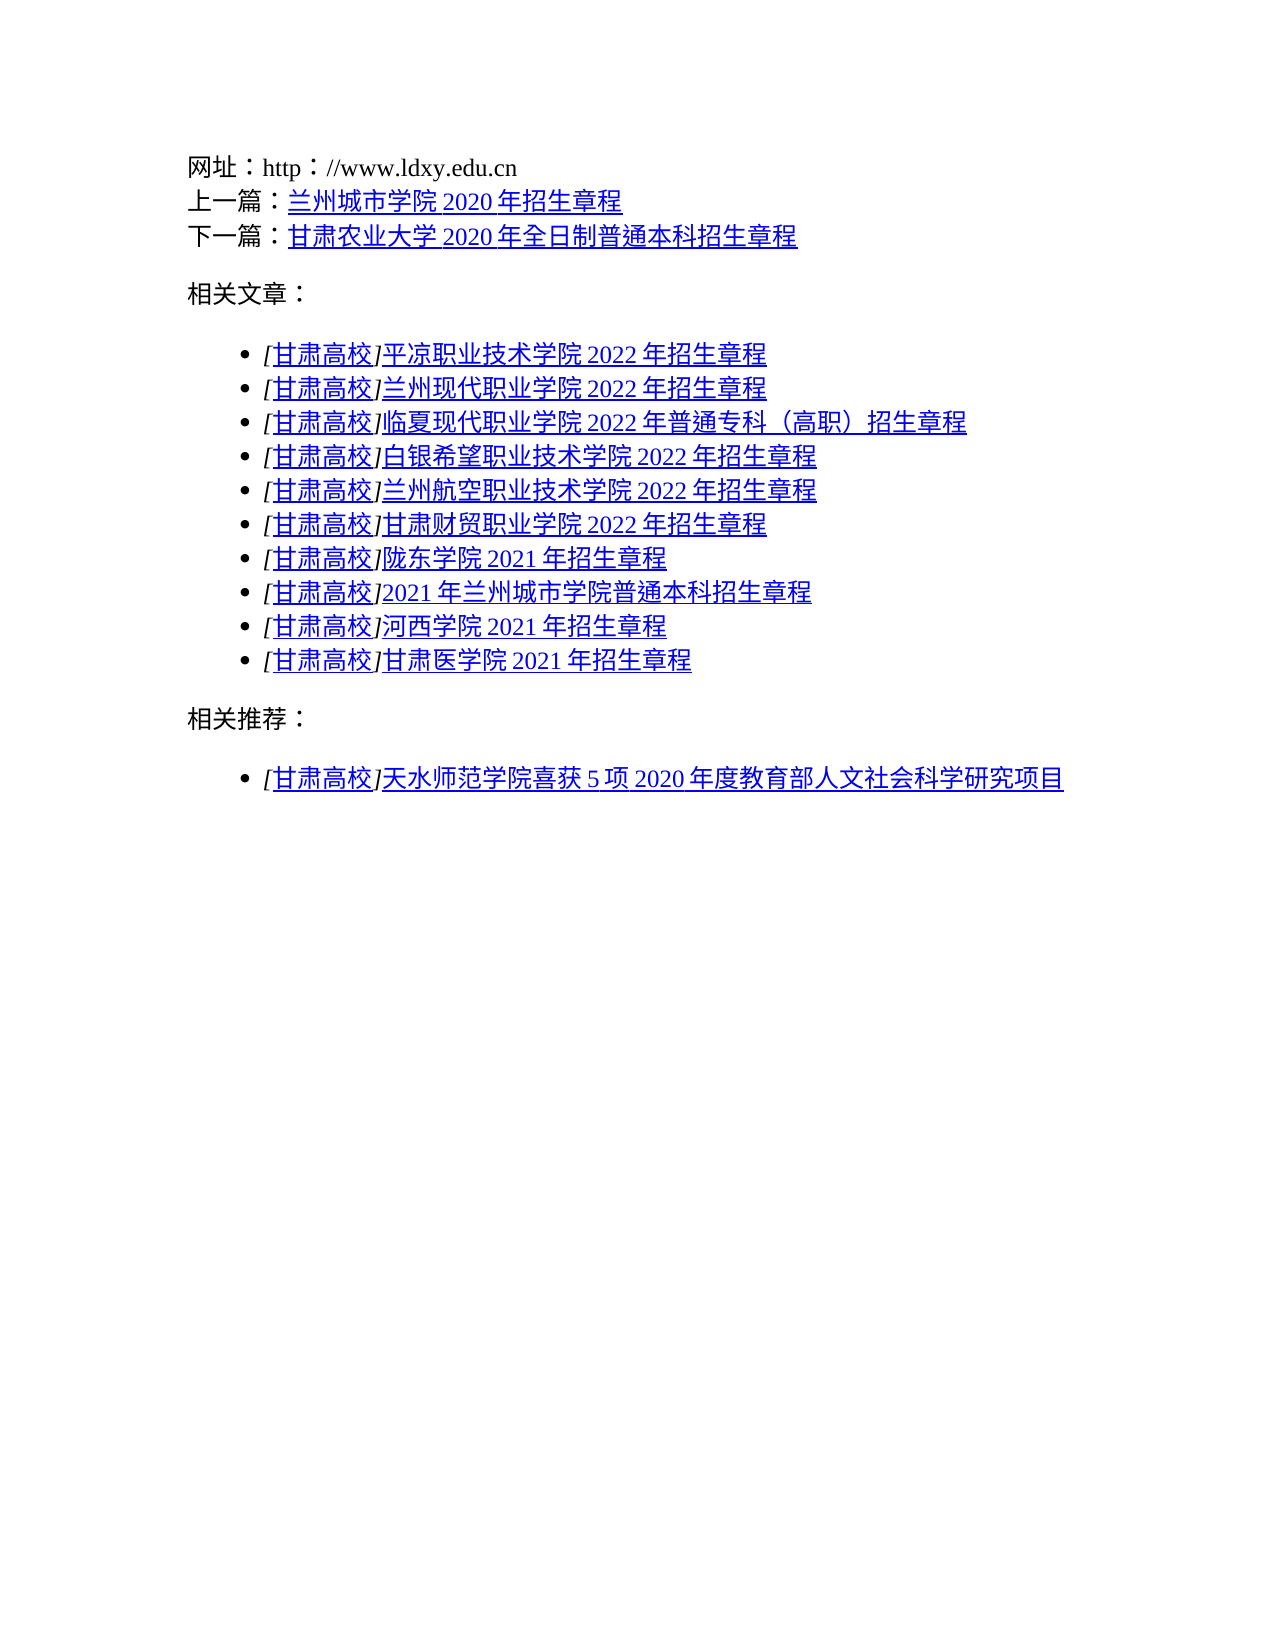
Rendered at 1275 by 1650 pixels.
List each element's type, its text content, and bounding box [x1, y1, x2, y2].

list [甘肃高校]平凉职业技术学院2022年招生章程 [241, 336, 1087, 370]
list [甘肃高校]甘肃医学院2021年招生章程 [241, 643, 1087, 677]
text 网址：http：//www.ldxy.edu.cn [187, 150, 1087, 184]
list [甘肃高校]天水师范学院喜获5项2020年度教育部人文社会科学研究项目 [241, 761, 1087, 795]
list [甘肃高校]兰州航空职业技术学院2022年招生章程 [241, 472, 1087, 507]
list [甘肃高校]2021年兰州城市学院普通本科招生章程 [241, 575, 1087, 609]
list [甘肃高校]河西学院2021年招生章程 [241, 609, 1087, 643]
list [甘肃高校]白银希望职业技术学院2022年招生章程 [241, 438, 1087, 472]
text 相关推荐： [187, 702, 1087, 736]
list [甘肃高校]临夏现代职业学院2022年普通专科（高职）招生章程 [241, 404, 1087, 438]
list [甘肃高校]陇东学院2021年招生章程 [241, 541, 1087, 575]
list [甘肃高校]兰州现代职业学院2022年招生章程 [241, 370, 1087, 404]
text 上一篇：兰州城市学院2020年招生章程 下一篇：甘肃农业大学2020年全日制普通本科招生章程 [187, 184, 1087, 252]
text 相关文章： [187, 277, 1087, 311]
list [甘肃高校]甘肃财贸职业学院2022年招生章程 [241, 507, 1087, 541]
